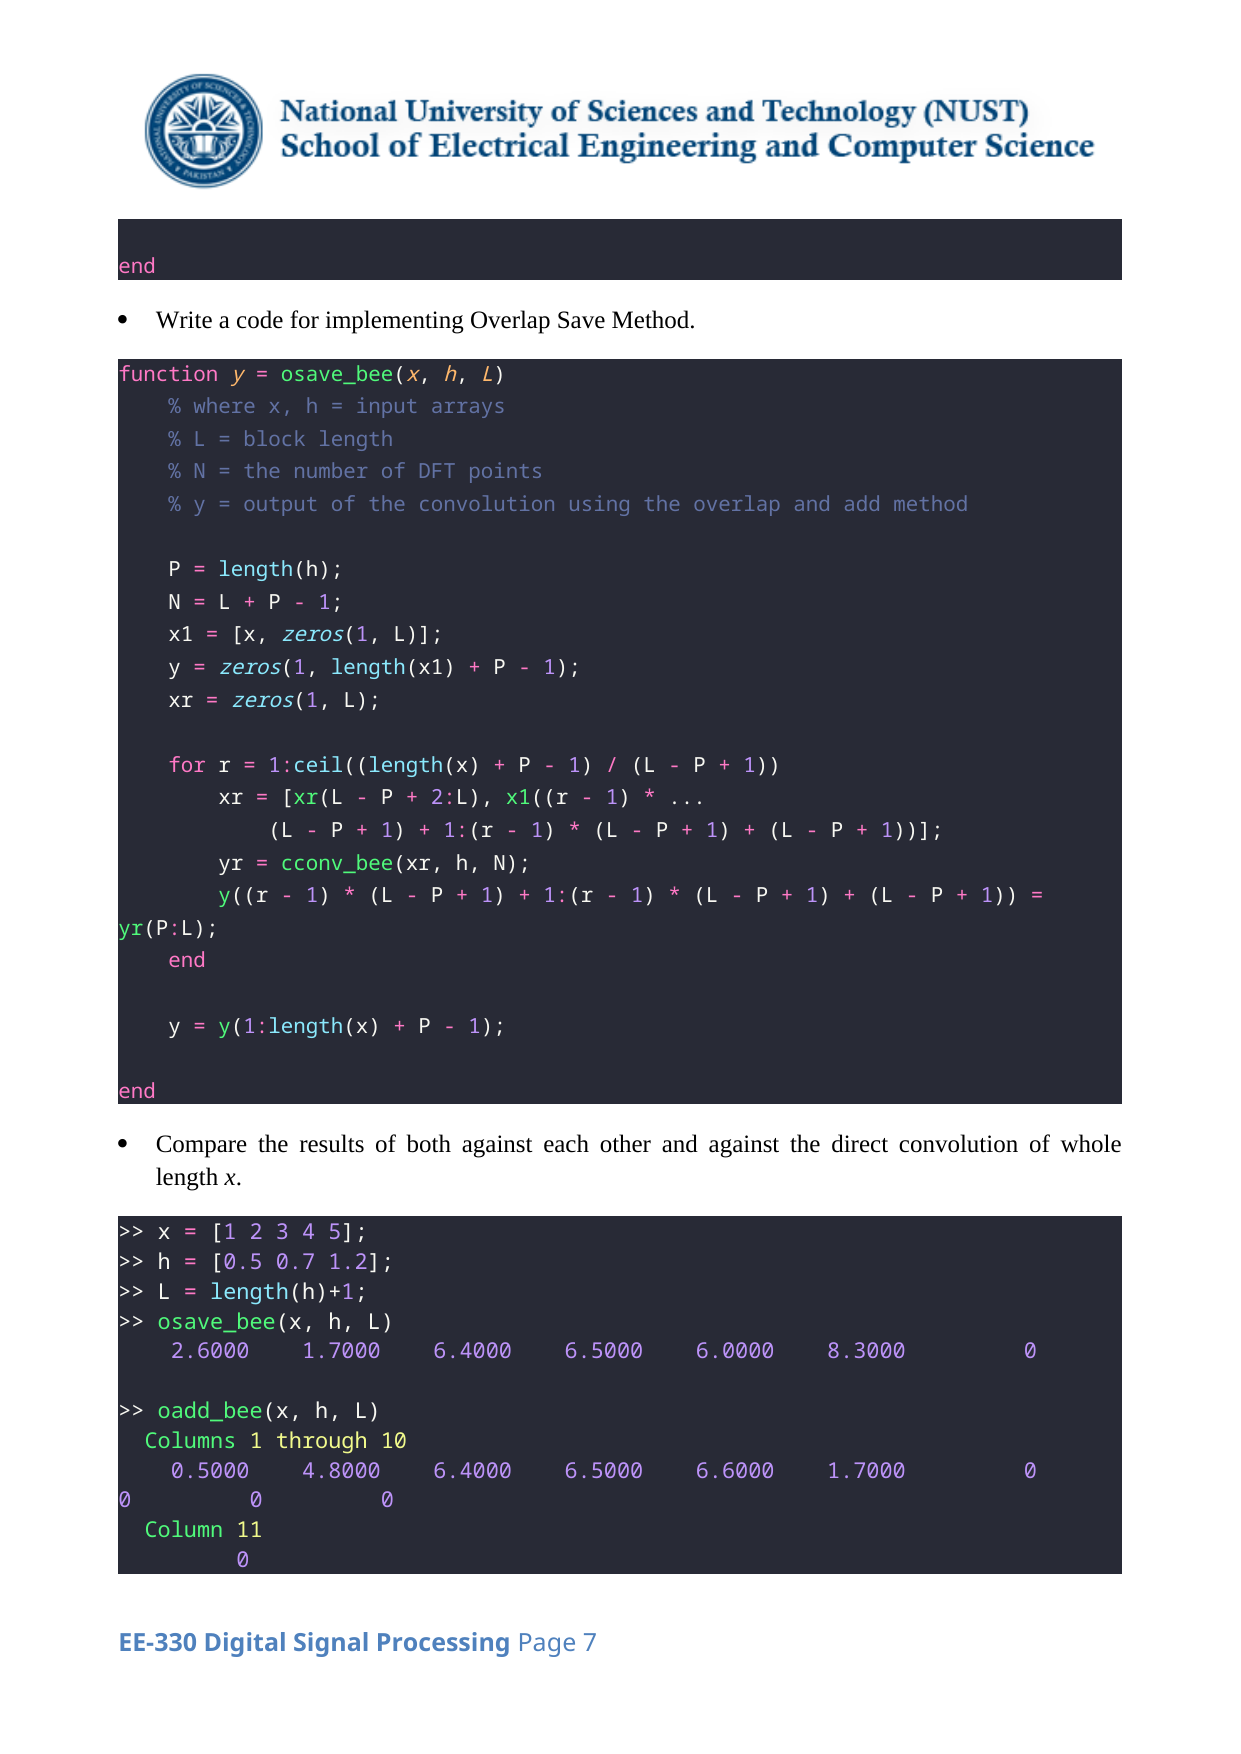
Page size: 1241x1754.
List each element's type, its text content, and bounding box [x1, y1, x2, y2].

text Column 11 [118, 1514, 1122, 1544]
text N = L + P - 1; [118, 587, 1122, 615]
picture [132, 68, 1108, 199]
text Columns 1 through 10 [118, 1425, 1122, 1454]
text >> L = length(h)+1; [118, 1276, 1122, 1306]
text function y = osave_bee(x, h, L) [118, 359, 1122, 387]
text >> x = [1 2 3 4 5]; [118, 1216, 1122, 1246]
text xr = [xr(L - P + 2:L), x1((r - 1) * ... [118, 782, 1122, 811]
text 2.6000 1.7000 6.4000 6.5000 6.0000 8.3000 0 [118, 1335, 1122, 1365]
text end [118, 946, 1122, 974]
text y = zeros(1, length(x1) + P - 1); [118, 652, 1122, 681]
text x1 = [x, zeros(1, L)]; [118, 619, 1122, 648]
text end [118, 1076, 1122, 1104]
text 0 [118, 1544, 1122, 1574]
text y((r - 1) * (L - P + 1) + 1:(r - 1) * (L - P + 1) + (L - P + 1)) = yr(P:L); [118, 880, 1122, 941]
text >> h = [0.5 0.7 1.2]; [118, 1246, 1122, 1276]
list Compare the results of both against each other and against the direct convolution of whole length x. [118, 1129, 1122, 1191]
list Write a code for implementing Overlap Save Method. [118, 305, 1122, 333]
text % N = the number of DFT points [118, 456, 1122, 485]
text 0.5000 4.8000 6.4000 6.5000 6.6000 1.7000 0 0 0 0 [118, 1454, 1122, 1514]
text % where x, h = input arrays [118, 391, 1122, 420]
text for r = 1:ceil((length(x) + P - 1) / (L - P + 1)) [118, 750, 1122, 778]
text y = y(1:length(x) + P - 1); [118, 1011, 1122, 1039]
text P = length(h); [118, 554, 1122, 583]
text (L - P + 1) + 1:(r - 1) * (L - P + 1) + (L - P + 1))]; [118, 815, 1122, 843]
text yr = cconv_bee(xr, h, N); [118, 848, 1122, 876]
text end [118, 251, 1122, 280]
text >> oadd_bee(x, h, L) [118, 1395, 1122, 1425]
text >> osave_bee(x, h, L) [118, 1306, 1122, 1335]
text xr = zeros(1, L); [118, 685, 1122, 713]
text % y = output of the convolution using the overlap and add method [118, 489, 1122, 517]
text % L = block length [118, 424, 1122, 452]
